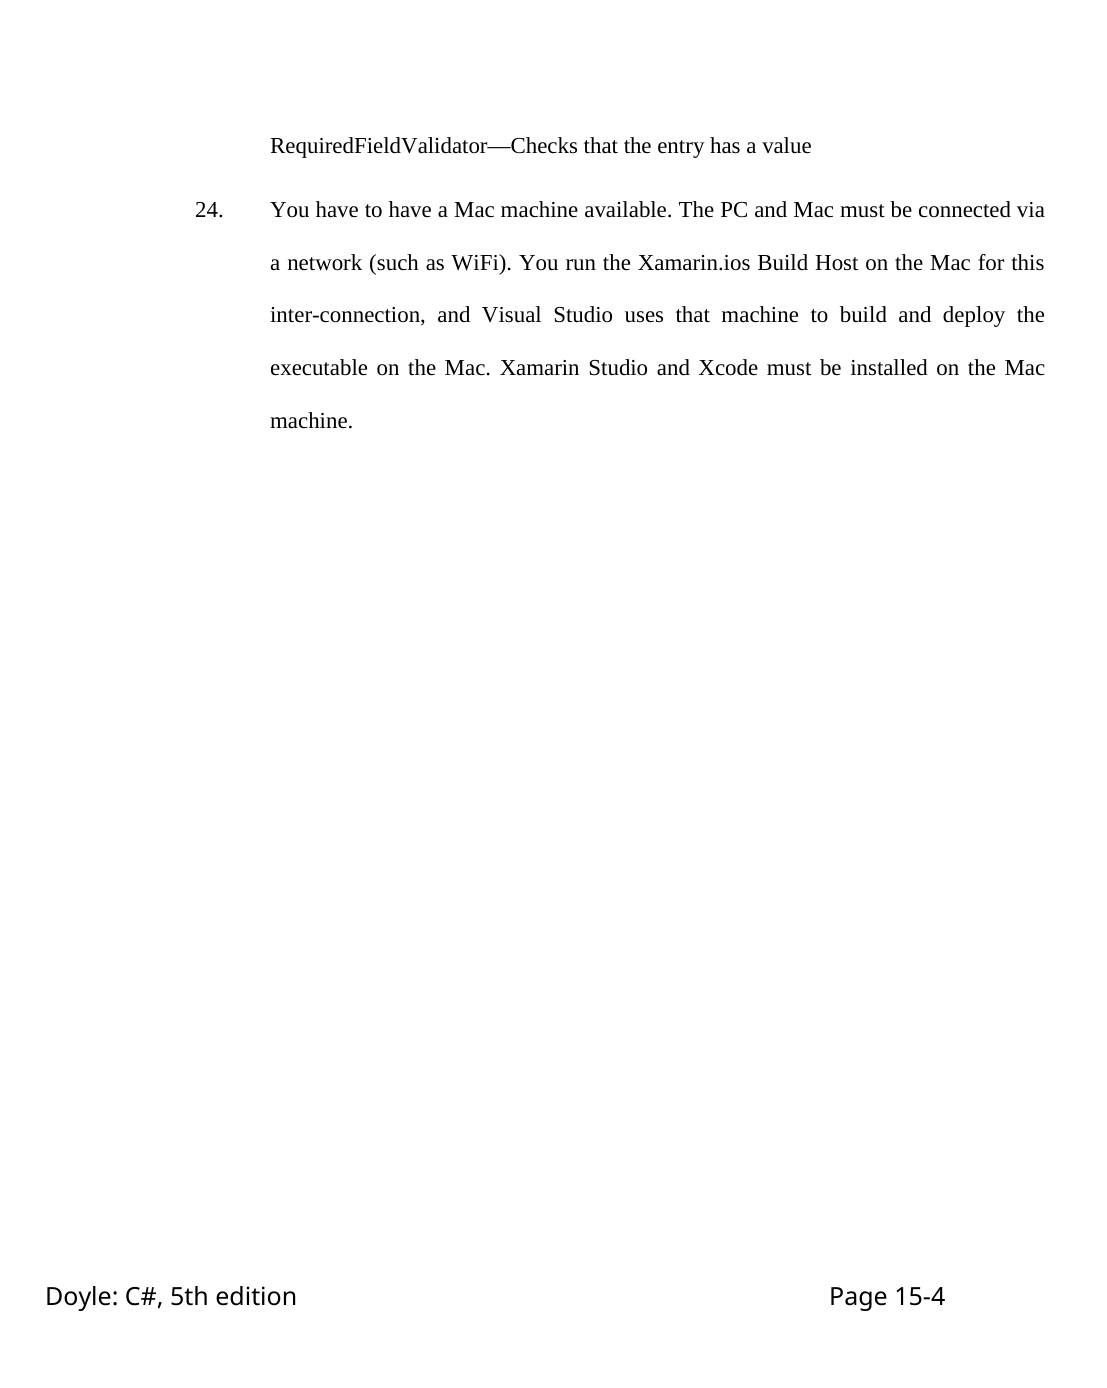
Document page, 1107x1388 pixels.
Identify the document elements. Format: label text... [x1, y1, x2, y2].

text 24. You have to have a Mac machine available. The PC and Mac must be connected via a network (such as WiFi). You run the Xamarin.ios Build Host on the Mac for this inter-connection, and Visual Studio uses that machine to build and deploy the executable on the Mac. Xamarin Studio and Xcode must be installed on the Mac machine. [195, 196, 1046, 433]
text RequiredFieldValidator—Checks that the entry has a value [270, 132, 1046, 158]
